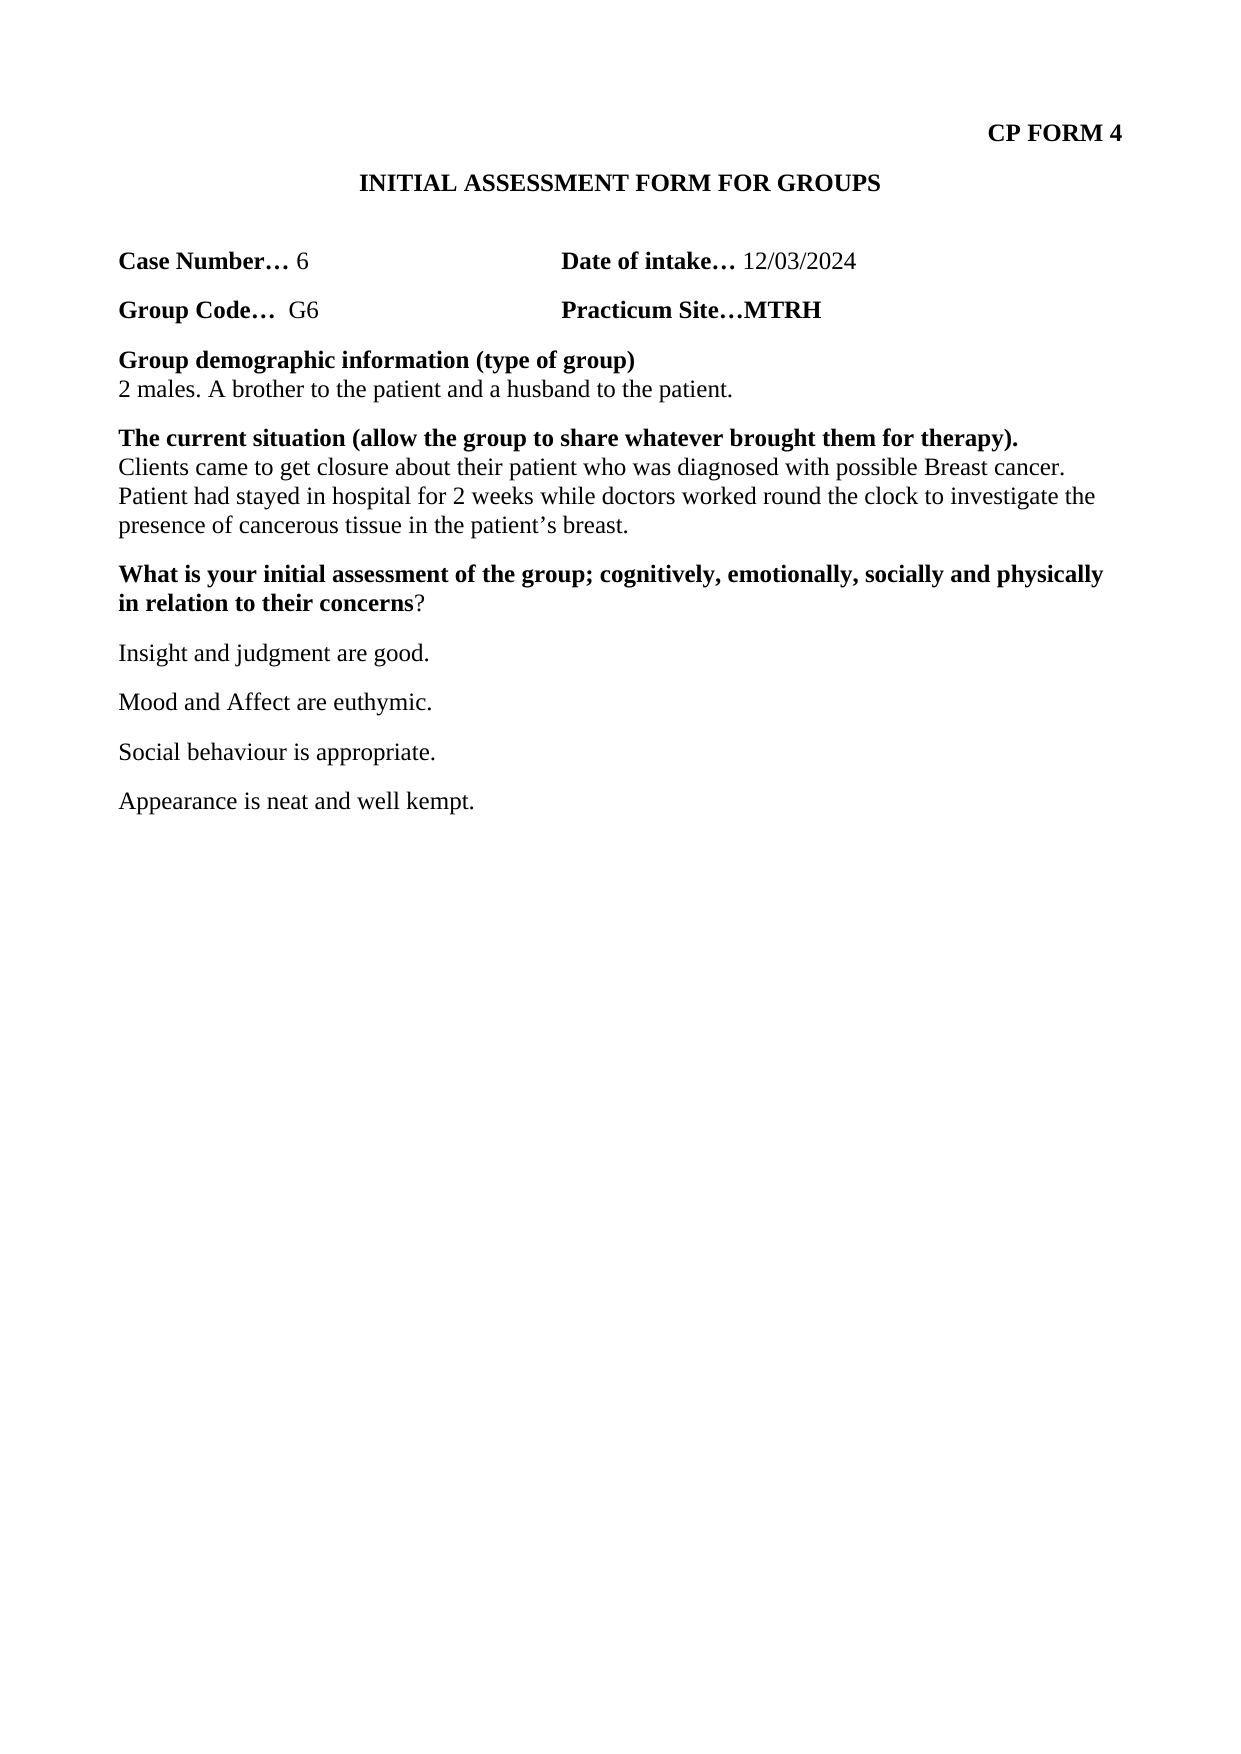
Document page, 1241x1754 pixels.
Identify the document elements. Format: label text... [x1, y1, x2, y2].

text Appearance is neat and well kempt. [118, 786, 1122, 815]
text Group demographic information (type of group) 2 males. A brother to the patient and a husband to the patient. [118, 345, 1122, 403]
text The current situation (allow the group to share whatever brought them for therapy). Clients came to get closure about their patient who was diagnosed with possible Breast cancer. Patient had stayed in hospital for 2 weeks while doctors worked round the clock to investigate the presence of cancerous tissue in the patient’s breast. [118, 423, 1122, 538]
text Mood and Affect are euthymic. [118, 687, 1122, 716]
text CP FORM 4 [118, 118, 1122, 147]
text Group Code… G6 Practicum Site…MTRH [118, 296, 1122, 324]
text What is your initial assessment of the group; cognitively, emotionally, socially and physically in relation to their concerns? [118, 559, 1122, 617]
text Social behaviour is appropriate. [118, 737, 1122, 766]
text INITIAL ASSESSMENT FORM FOR GROUPS [118, 168, 1122, 196]
text Insight and judgment are good. [118, 638, 1122, 666]
text Case Number… 6 Date of intake… 12/03/2024 [118, 217, 1122, 275]
